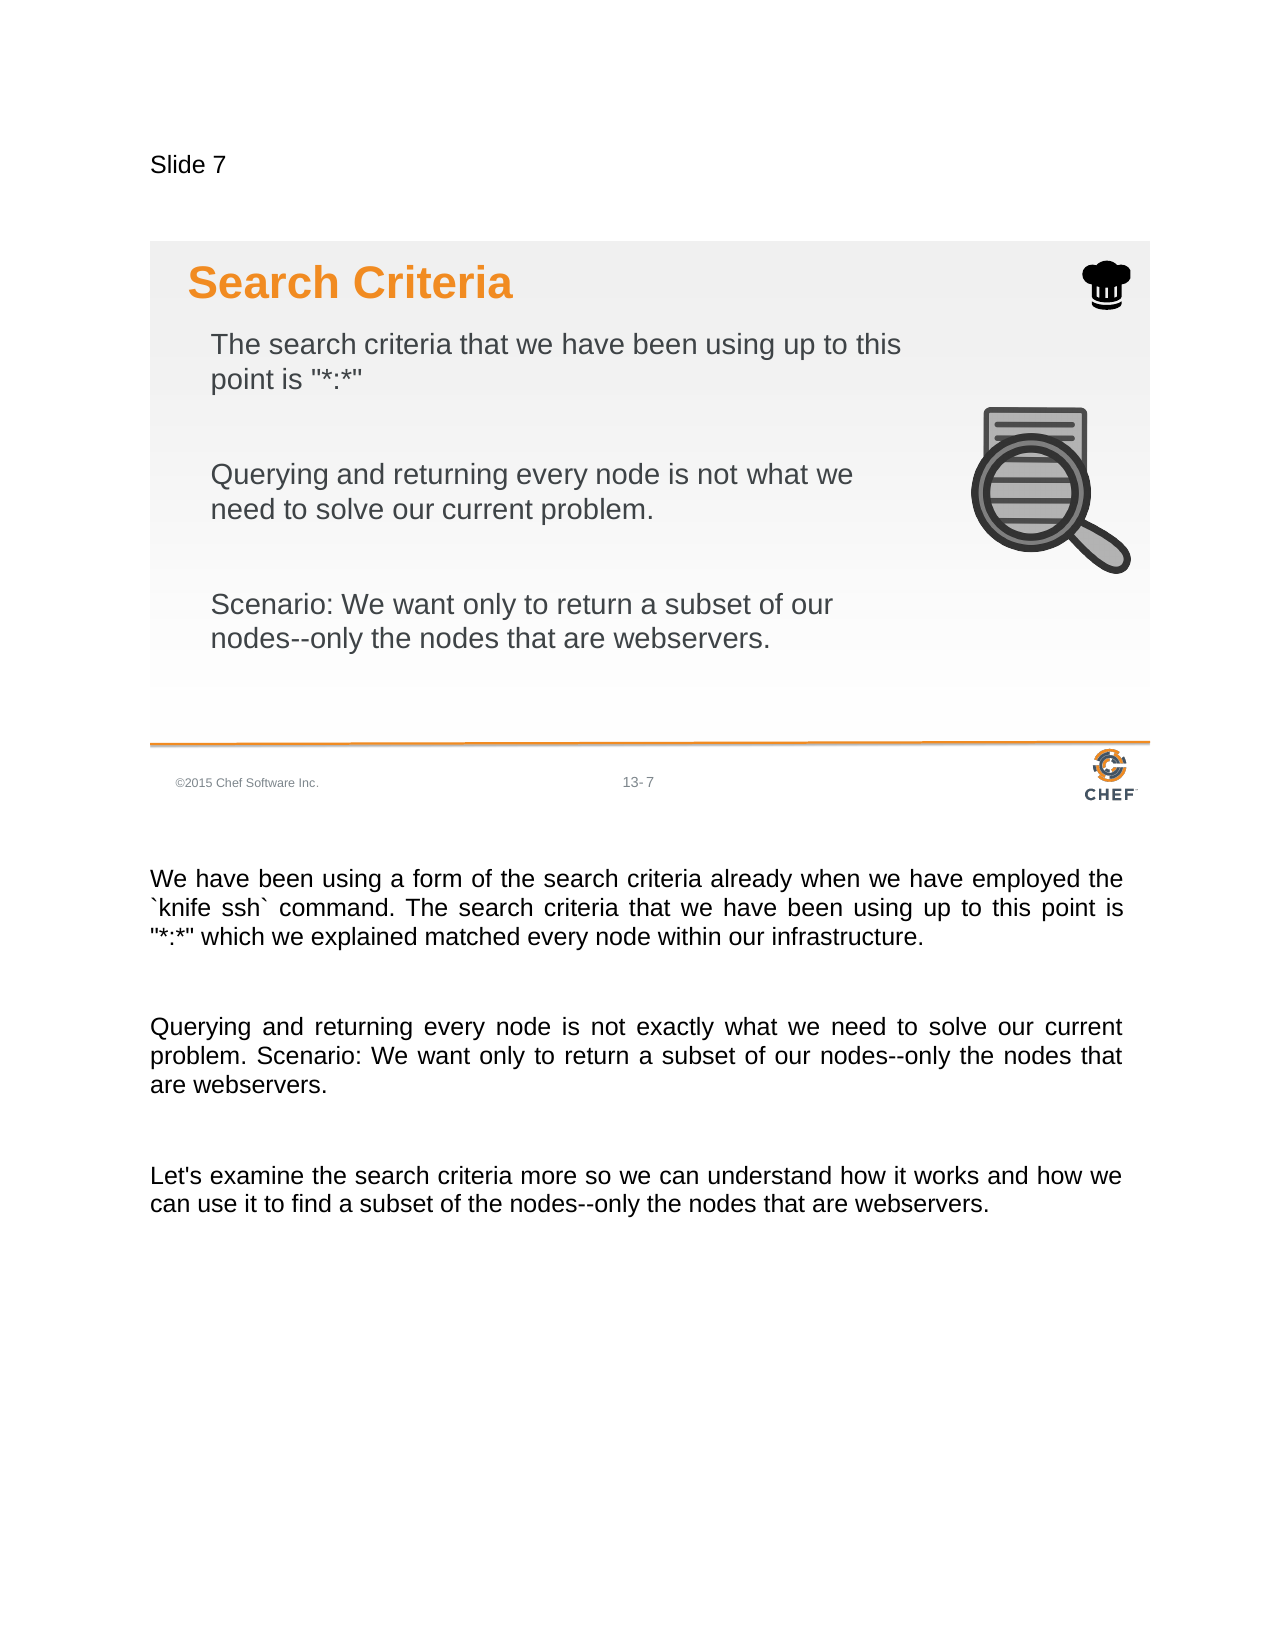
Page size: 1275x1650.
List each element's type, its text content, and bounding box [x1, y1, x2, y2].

text Querying and returning every node is not exactly what we need to solve our current problem. Scenario: We want only to return a subset of our nodes--only the nodes that are webservers. [150, 1012, 1125, 1098]
text Let's examine the search criteria more so we can understand how it works and how we can use it to find a subset of the nodes--only the nodes that are webservers. [150, 1161, 1125, 1218]
text We have been using a form of the search criteria already when we have employed the `knife ssh` command. The search criteria that we have been using up to this point is "*:*" which we explained matched every node within our infrastructure. [150, 864, 1125, 950]
text Slide 7 [150, 150, 1125, 179]
